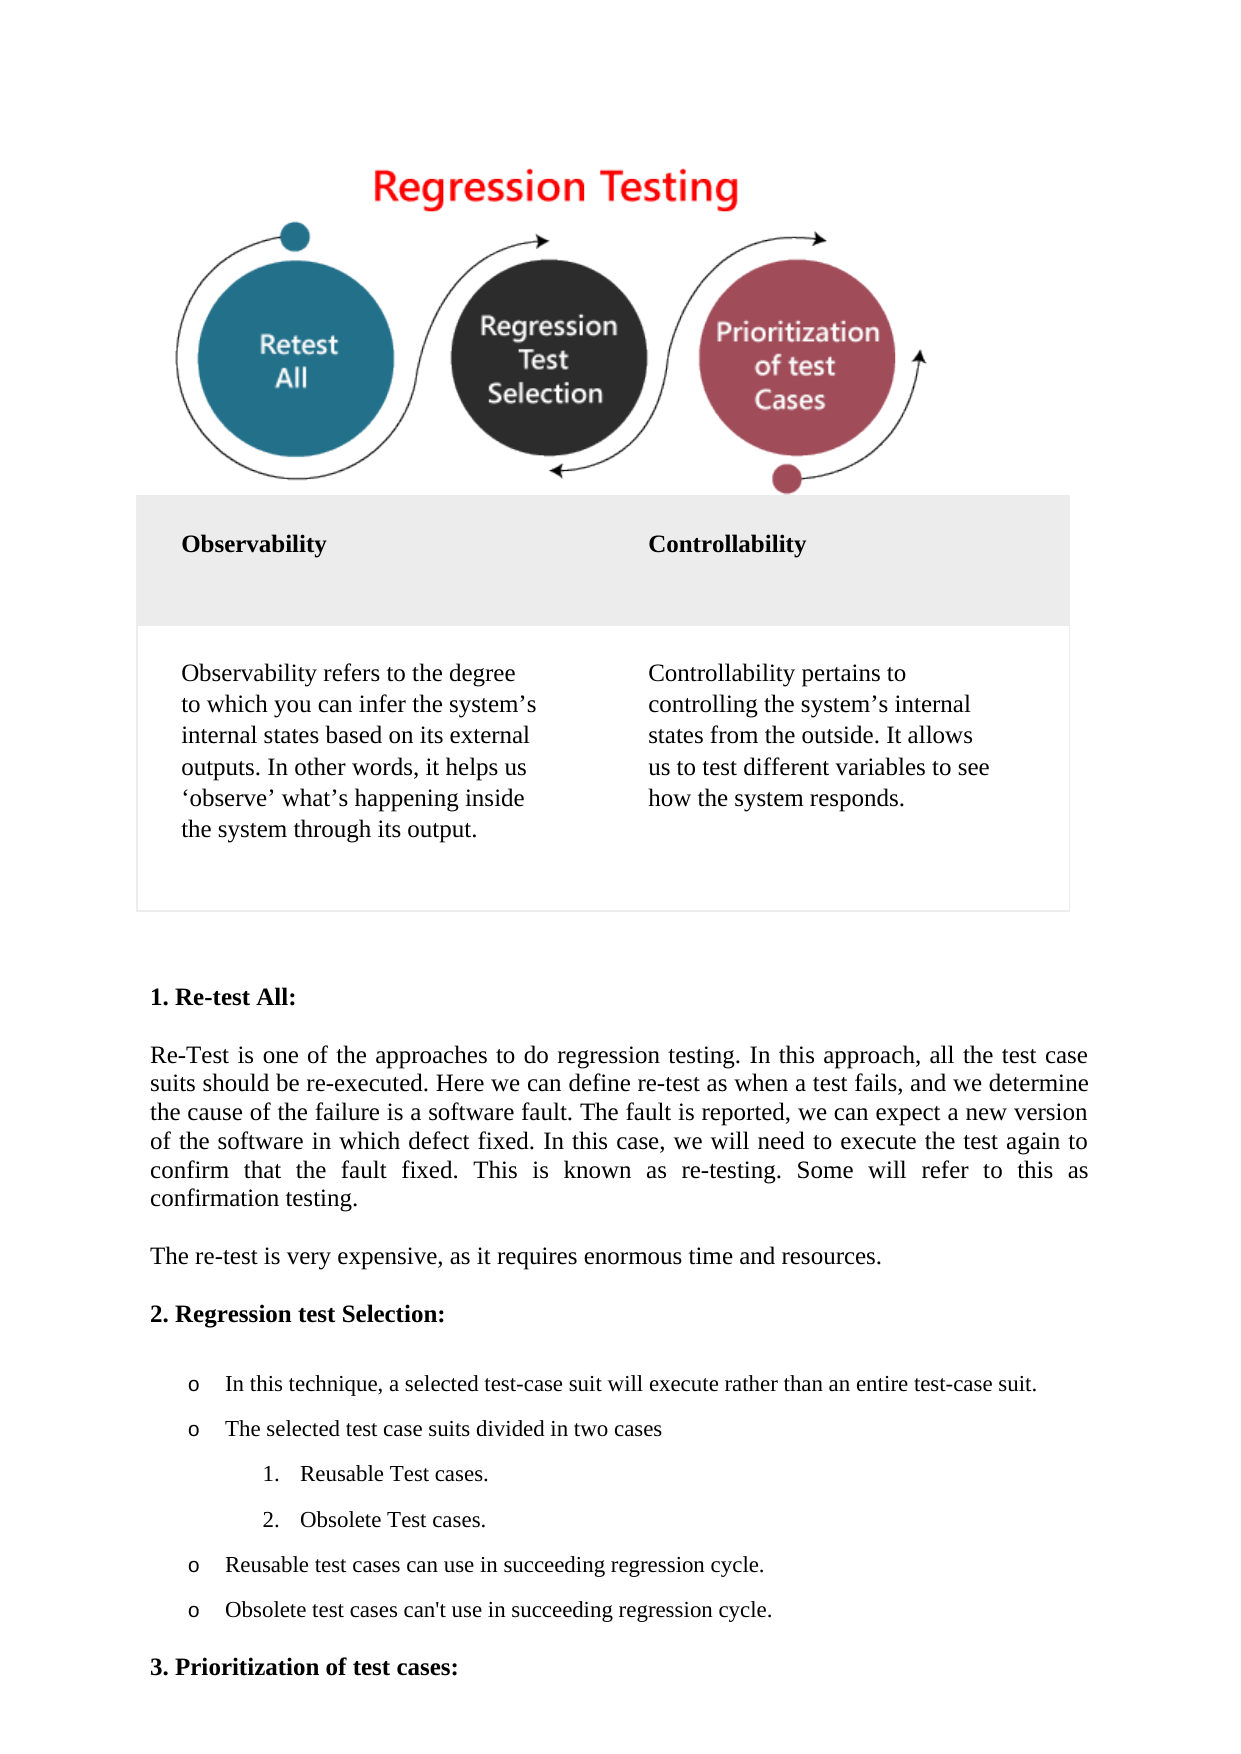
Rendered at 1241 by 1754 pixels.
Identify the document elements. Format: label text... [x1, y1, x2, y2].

subtitle Re-test All: [150, 982, 1192, 1010]
subtitle Prioritization of test cases: [150, 1652, 1192, 1681]
table_cell Controllability pertains to controlling the system’s internal states from the outside. It allows us to test different variables to see how the system responds. [592, 626, 1069, 910]
picture [175, 168, 927, 495]
list Reusable Test cases. [262, 1460, 1192, 1487]
table_cell Observability refers to the degree to which you can infer the system’s internal states based on its external outputs. In other words, it helps us ‘observe’ what’s happening inside the system through its output. [138, 626, 592, 910]
text The re-test is very expensive, as it requires enormous time and resources. [150, 1241, 1192, 1270]
list Obsolete test cases can't use in succeeding regression cycle. [187, 1597, 1192, 1624]
table_header Observability [138, 495, 592, 626]
table_header Controllability [592, 495, 1069, 626]
list Reusable test cases can use in succeeding regression cycle. [187, 1551, 1192, 1579]
list The selected test case suits divided in two cases [187, 1415, 1192, 1443]
subtitle Regression test Selection: [150, 1299, 1192, 1328]
text Re-Test is one of the approaches to do regression testing. In this approach, all the test case suits should be re-executed. Here we can define re-test as when a test fails, and we determine the cause of the failure is a software fault. The fault is reported, we can expect a new version of the software in which defect fixed. In this case, we will need to execute the test again to confirm that the fault fixed. This is known as re-testing. Some will refer to this as confirmation testing. [150, 1040, 1090, 1212]
list In this technique, a selected test-case suit will execute rather than an entire test-case suit. [187, 1370, 1192, 1398]
list Obsolete Test cases. [262, 1506, 1192, 1532]
